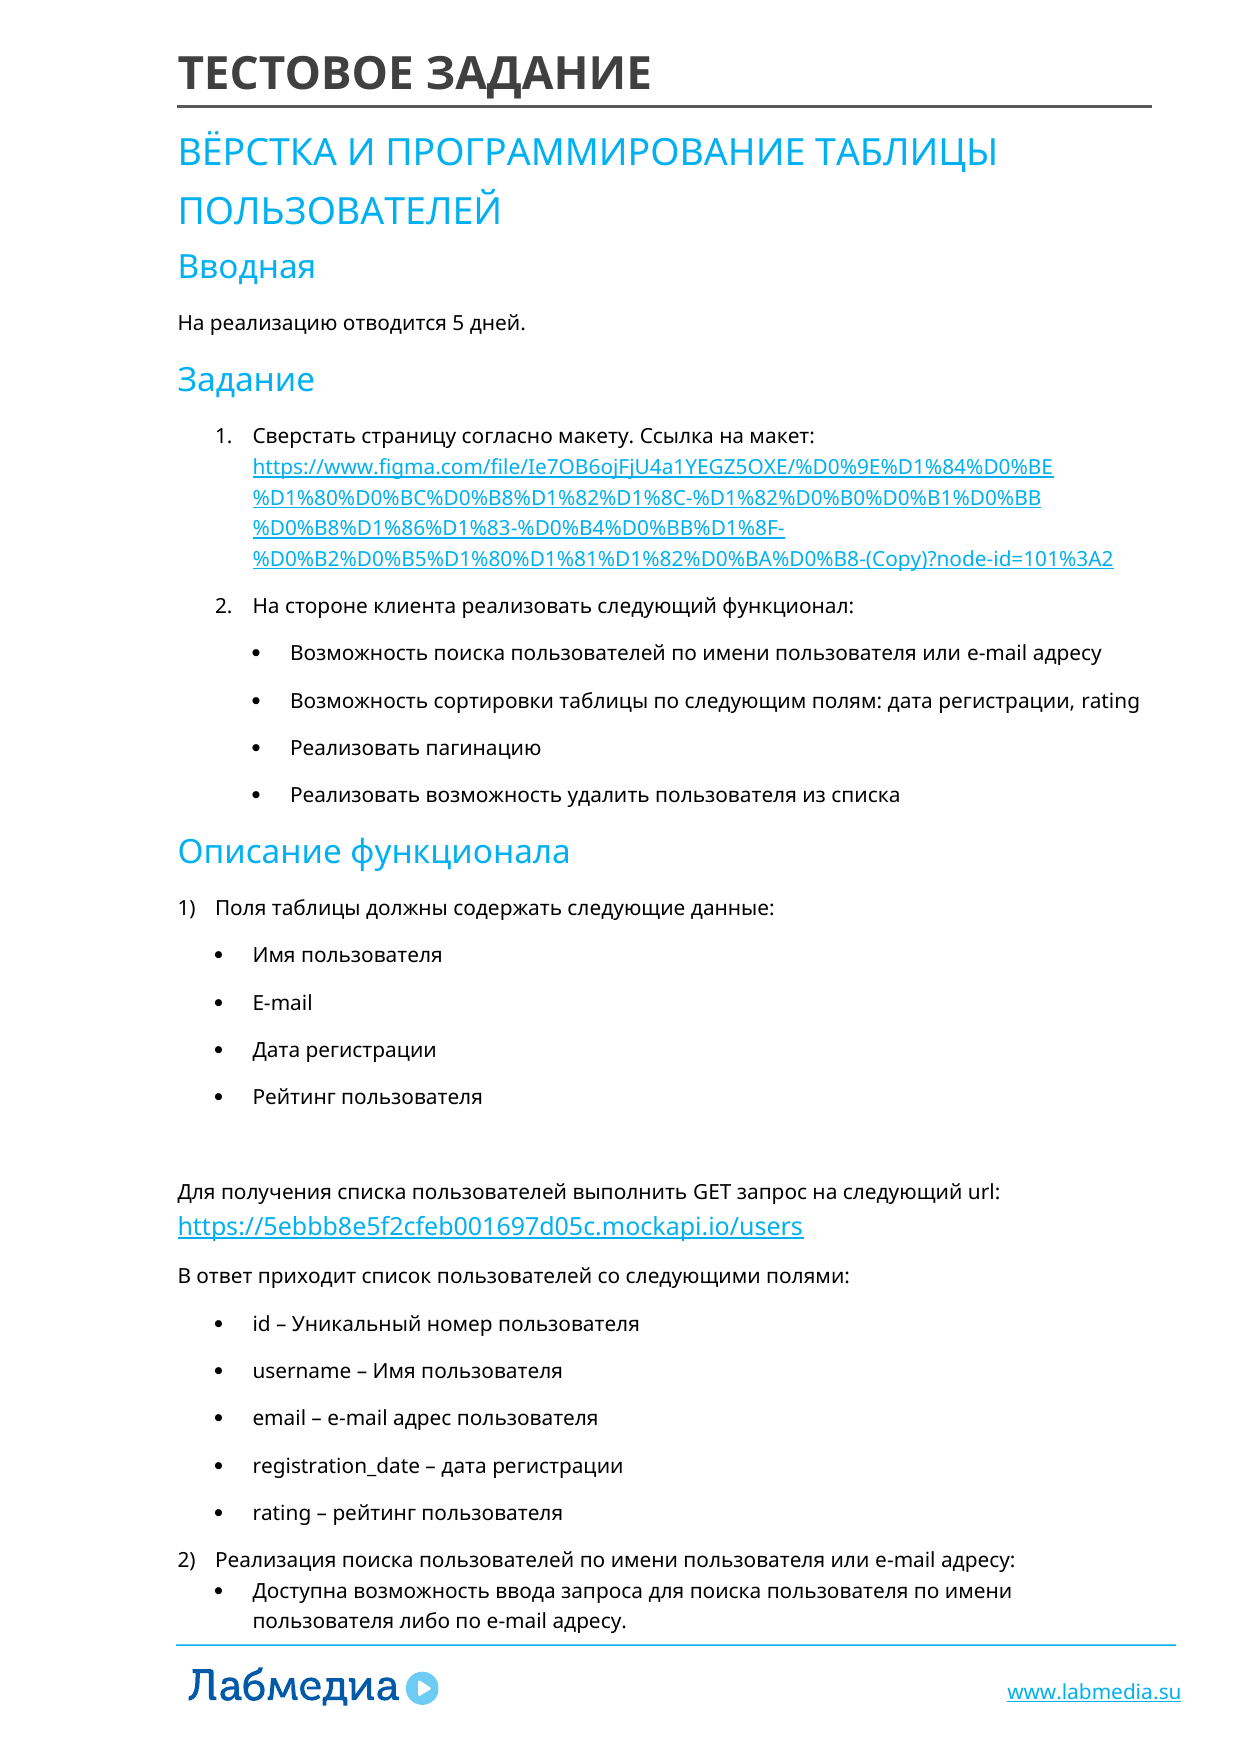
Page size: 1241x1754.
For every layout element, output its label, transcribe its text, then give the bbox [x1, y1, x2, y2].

list E-mail [215, 988, 1152, 1016]
list Возможность сортировки таблицы по следующим полям: дата регистрации, rating [252, 686, 1152, 714]
list id – Уникальный номер пользователя [215, 1309, 1152, 1337]
text В ответ приходит список пользователей со следующими полями: [177, 1262, 1152, 1290]
list На стороне клиента реализовать следующий функционал: [215, 591, 1152, 619]
subtitle Вводная [177, 243, 1152, 288]
list Реализация поиска пользователей по имени пользователя или e-mail адресу: [177, 1545, 1152, 1574]
subtitle Вёрстка и программирование Таблицы пользователей [177, 126, 1152, 235]
text Для получения списка пользователей выполнить GET запрос на следующий url: https://5ebbb8e5f2cfeb001697d05c.mockapi.io/users [177, 1177, 1152, 1242]
text На реализацию отводится 5 дней. [177, 308, 1152, 337]
list username – Имя пользователя [215, 1356, 1152, 1384]
list Сверстать страницу согласно макету. Ссылка на макет: https://www.figma.com/file/Ie7OB6ojFjU4a1YEGZ5OXE/%D0%9E%D1%84%D0%BE%D1%80%D0%BC%D0%B8%D1%82%D1%8C-%D1%82%D0%B0%D0%B1%D0%BB%D0%B8%D1%86%D1%83-%D0%B4%D0%BB%D1%8F-%D0%B2%D0%B5%D1%80%D1%81%D1%82%D0%BA%D0%B8-(Copy)?node-id=101%3A2 [215, 421, 1152, 572]
subtitle Тестовое задание [177, 41, 1152, 105]
list Имя пользователя [215, 941, 1152, 969]
list Дата регистрации [215, 1035, 1152, 1063]
list Реализовать возможность удалить пользователя из списка [252, 780, 1152, 809]
list Доступна возможность ввода запроса для поиска пользователя по имени пользователя либо по e-mail адресу. [215, 1576, 1152, 1635]
list Поля таблицы должны содержать следующие данные: [177, 893, 1152, 922]
list Реализовать пагинацию [252, 733, 1152, 761]
list Рейтинг пользователя [215, 1082, 1152, 1111]
list Возможность поиска пользователей по имени пользователя или e-mail адресу [252, 638, 1152, 667]
subtitle Описание функционала [177, 828, 1152, 873]
subtitle Задание [177, 356, 1152, 401]
list registration_date – дата регистрации [215, 1451, 1152, 1479]
list email – e-mail адрес пользователя [215, 1403, 1152, 1432]
list rating – рейтинг пользователя [215, 1498, 1152, 1526]
